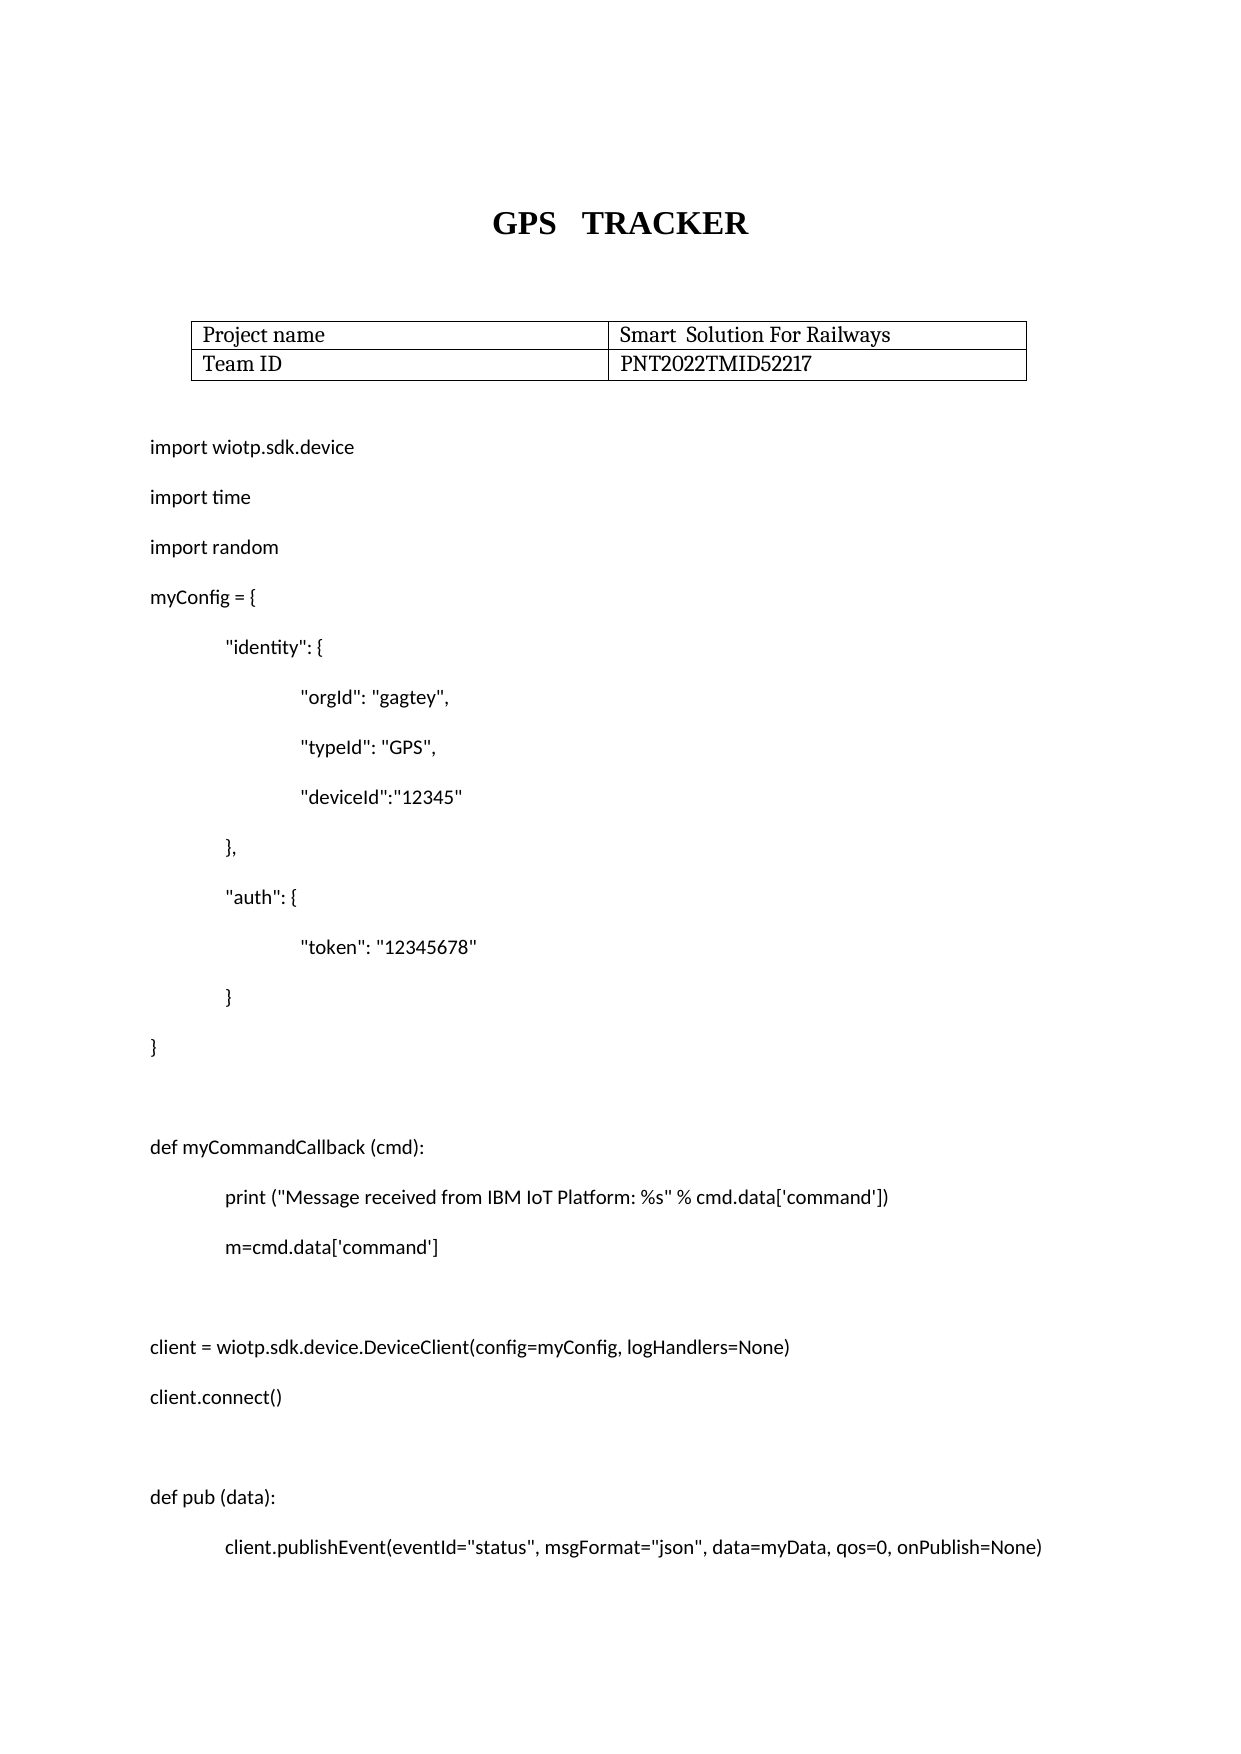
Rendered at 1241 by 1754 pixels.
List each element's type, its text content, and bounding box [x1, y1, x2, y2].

text "orgId": "gagtey", [150, 684, 1090, 709]
text } [150, 984, 1090, 1009]
text client.connect() [150, 1384, 1090, 1409]
text "deviceId":"12345" [150, 784, 1090, 809]
text import random [150, 534, 1090, 559]
text def pub (data): [150, 1484, 1090, 1509]
table_header Project name [192, 322, 608, 349]
text client.publishEvent(eventId="status", msgFormat="json", data=myData, qos=0, onPublish=None) [150, 1534, 1090, 1559]
text "token": "12345678" [150, 934, 1090, 959]
text myConfig = { [150, 584, 1090, 609]
text import wiotp.sdk.device [150, 434, 1090, 459]
text }, [150, 834, 1090, 859]
text "auth": { [150, 884, 1090, 909]
table_cell Team ID [192, 350, 608, 380]
text def myCommandCallback (cmd): [150, 1134, 1090, 1159]
text "typeId": "GPS", [150, 734, 1090, 759]
table_cell PNT2022TMID52217 [609, 350, 1026, 380]
text } [150, 1034, 1090, 1059]
text print ("Message received from IBM IoT Platform: %s" % cmd.data['command']) [150, 1184, 1090, 1209]
table_header Smart Solution For Railways [609, 322, 1026, 349]
text import time [150, 484, 1090, 509]
text m=cmd.data['command'] [150, 1234, 1090, 1259]
text GPS TRACKER [150, 203, 1090, 241]
text client = wiotp.sdk.device.DeviceClient(config=myConfig, logHandlers=None) [150, 1334, 1090, 1359]
text "identity": { [150, 634, 1090, 659]
